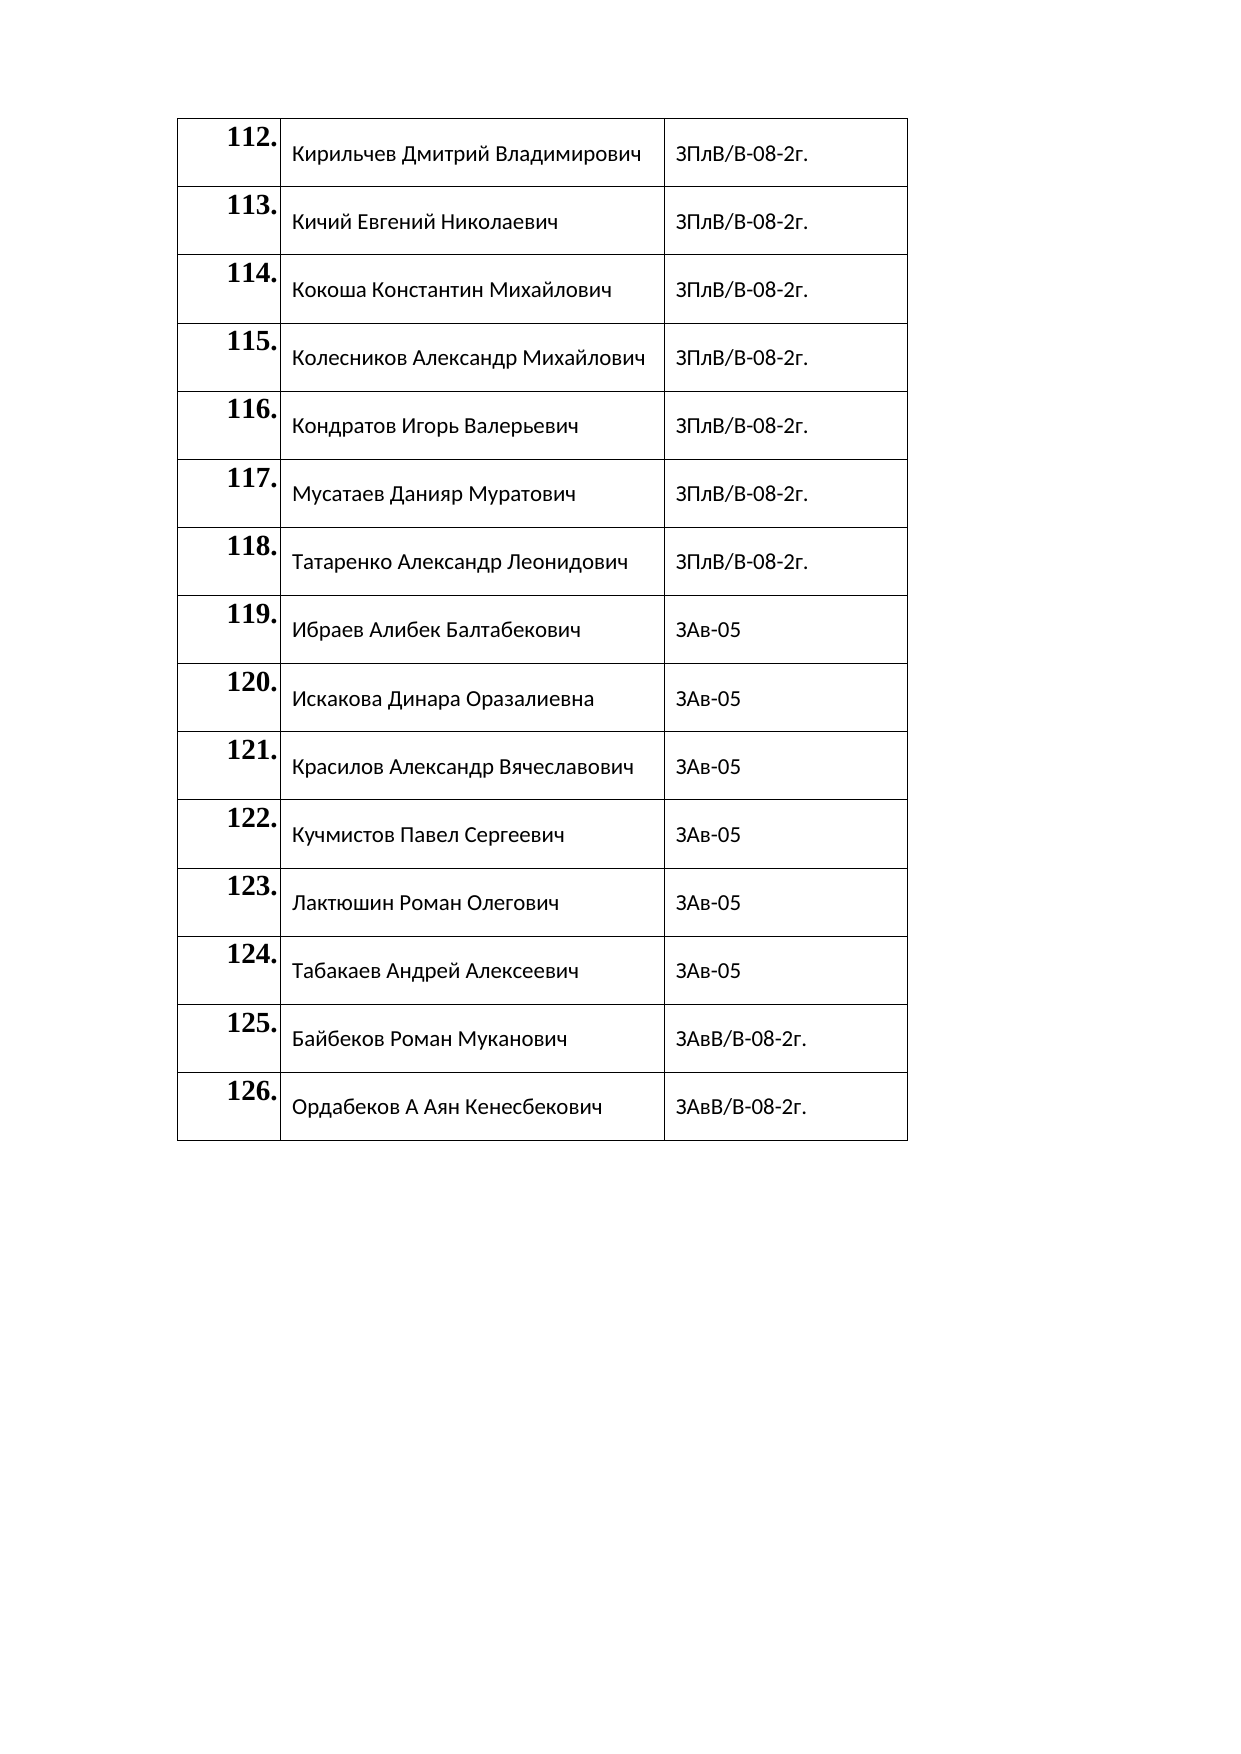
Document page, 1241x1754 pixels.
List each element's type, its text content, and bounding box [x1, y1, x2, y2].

table_cell [178, 732, 280, 799]
table_cell [178, 1005, 280, 1072]
table_cell Искакова Динара Оразалиевна [281, 664, 664, 731]
table_cell Кондратов Игорь Валерьевич [281, 392, 664, 459]
table_cell [178, 460, 280, 527]
table_cell ЗАв-05 [665, 732, 907, 799]
table_cell ЗАв-05 [665, 937, 907, 1004]
table_cell [178, 187, 280, 254]
table_cell Красилов Александр Вячеславович [281, 732, 664, 799]
table_cell ЗАв-05 [665, 596, 907, 663]
table_cell [178, 1073, 280, 1140]
table_cell Колесников Александр Михайлович [281, 324, 664, 391]
table_cell [178, 937, 280, 1004]
table_cell ЗПлВ/В-08-2г. [665, 528, 907, 595]
table_cell Ордабеков А Аян Кенесбекович [281, 1073, 664, 1140]
table_cell ЗПлВ/В-08-2г. [665, 119, 907, 186]
table_cell ЗПлВ/В-08-2г. [665, 460, 907, 527]
table_cell [178, 596, 280, 663]
table_cell [178, 324, 280, 391]
table_cell [178, 119, 280, 186]
table_cell ЗПлВ/В-08-2г. [665, 187, 907, 254]
table_cell [178, 664, 280, 731]
table_cell Кучмистов Павел Сергеевич [281, 800, 664, 867]
table_cell ЗАв-05 [665, 869, 907, 936]
table_cell [178, 528, 280, 595]
table_cell ЗАвВ/В-08-2г. [665, 1005, 907, 1072]
table_cell Кирильчев Дмитрий Владимирович [281, 119, 664, 186]
table_cell [178, 869, 280, 936]
table_cell ЗПлВ/В-08-2г. [665, 255, 907, 322]
table_cell ЗАв-05 [665, 800, 907, 867]
table_cell Мусатаев Данияр Муратович [281, 460, 664, 527]
table_cell [178, 255, 280, 322]
table_cell Кичий Евгений Николаевич [281, 187, 664, 254]
table_cell [178, 800, 280, 867]
table_cell ЗАв-05 [665, 664, 907, 731]
table_cell Байбеков Роман Муканович [281, 1005, 664, 1072]
table_cell Татаренко Александр Леонидович [281, 528, 664, 595]
table_cell Ибраев Алибек Балтабекович [281, 596, 664, 663]
table_cell Кокоша Константин Михайлович [281, 255, 664, 322]
table_cell [178, 392, 280, 459]
table_cell Табакаев Андрей Алексеевич [281, 937, 664, 1004]
table_cell ЗАвВ/В-08-2г. [665, 1073, 907, 1140]
table_cell ЗПлВ/В-08-2г. [665, 392, 907, 459]
table_cell ЗПлВ/В-08-2г. [665, 324, 907, 391]
table_cell Лактюшин Роман Олегович [281, 869, 664, 936]
